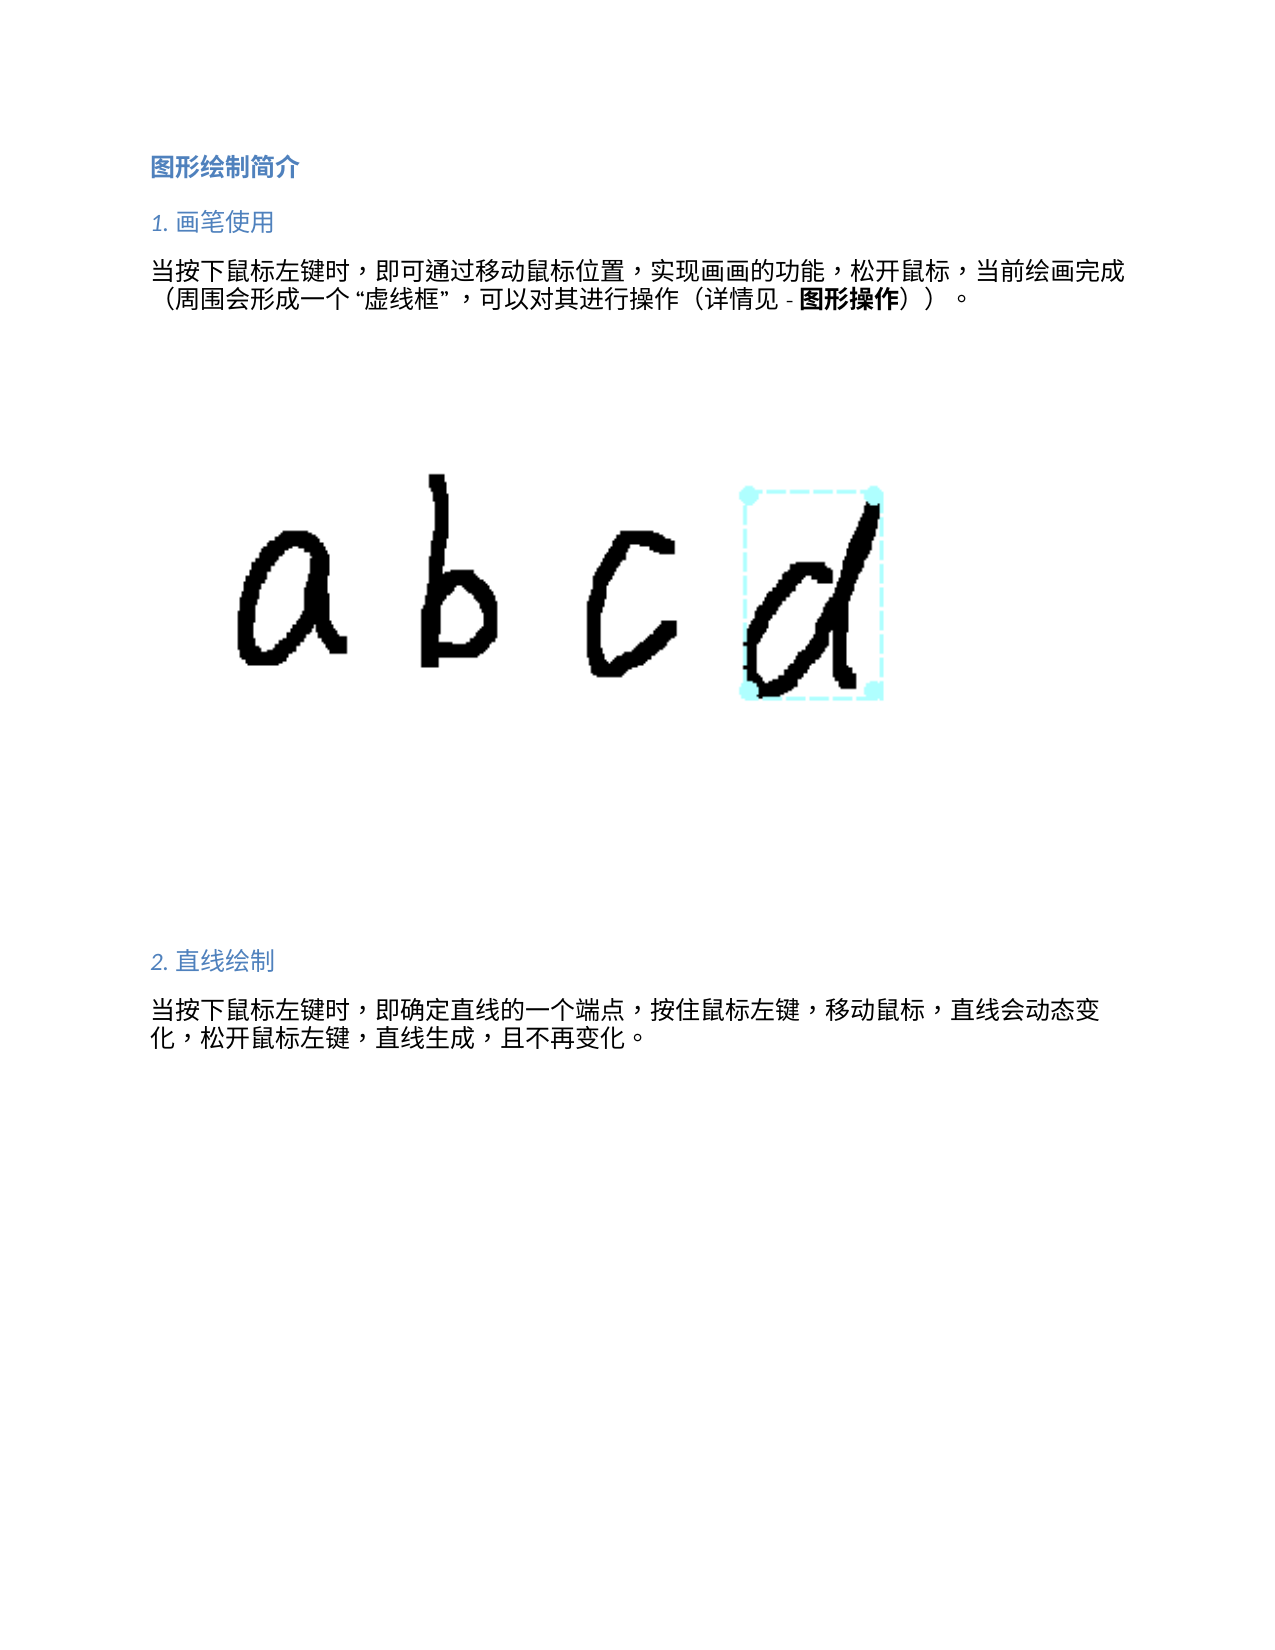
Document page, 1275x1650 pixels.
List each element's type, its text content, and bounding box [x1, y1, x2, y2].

picture [168, 381, 1044, 826]
subtitle 图形绘制简介 [150, 150, 1125, 184]
subtitle 1. 画笔使用 [150, 205, 1125, 239]
subtitle 2. 直线绘制 [150, 944, 1125, 978]
text 当按下鼠标左键时，即可通过移动鼠标位置，实现画画的功能，松开鼠标，当前绘画完成（周围会形成一个 “虚线框” ，可以对其进行操作（详情见 - 图形操作））。 [150, 258, 1125, 315]
text 当按下鼠标左键时，即确定直线的一个端点，按住鼠标左键，移动鼠标，直线会动态变化，松开鼠标左键，直线生成，且不再变化。 [150, 997, 1125, 1054]
